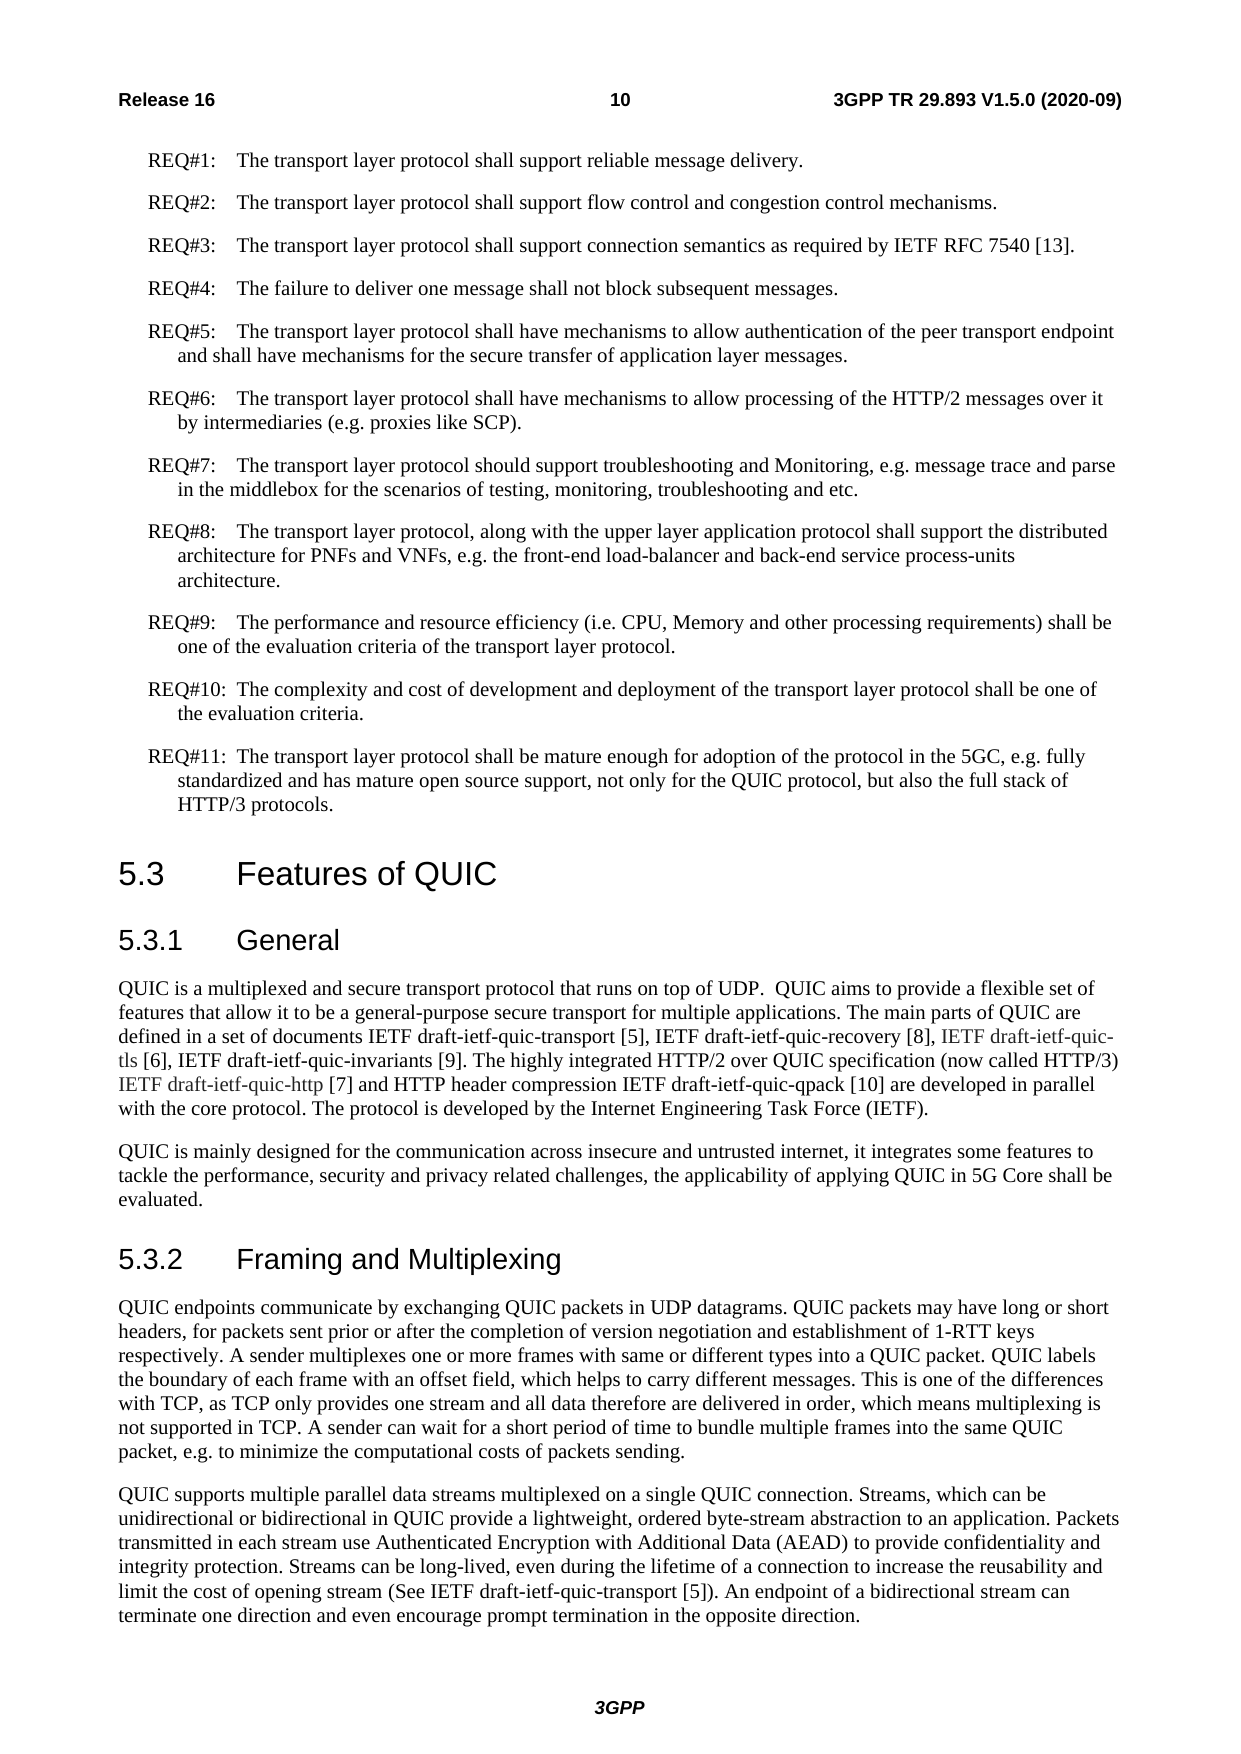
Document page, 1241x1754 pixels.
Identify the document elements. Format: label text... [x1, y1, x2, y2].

subtitle 5.3.1 General [118, 923, 1122, 957]
text REQ#5: The transport layer protocol shall have mechanisms to allow authentication of the peer transport endpoint and shall have mechanisms for the secure transfer of application layer messages. [148, 319, 1122, 367]
text REQ#7: The transport layer protocol should support troubleshooting and Monitoring, e.g. message trace and parse in the middlebox for the scenarios of testing, monitoring, troubleshooting and etc. [148, 452, 1122, 501]
text REQ#8: The transport layer protocol, along with the upper layer application protocol shall support the distributed architecture for PNFs and VNFs, e.g. the front-end load-balancer and back-end service process-units architecture. [148, 519, 1122, 592]
text QUIC endpoints communicate by exchanging QUIC packets in UDP datagrams. QUIC packets may have long or short headers, for packets sent prior or after the completion of version negotiation and establishment of 1-RTT keys respectively. A sender multiplexes one or more frames with same or different types into a QUIC packet. QUIC labels the boundary of each frame with an offset field, which helps to carry different messages. This is one of the differences with TCP, as TCP only provides one stream and all data therefore are delivered in order, which means multiplexing is not supported in TCP. A sender can wait for a short period of time to bundle multiple frames into the same QUIC packet, e.g. to minimize the computational costs of packets sending. [118, 1294, 1122, 1463]
text REQ#6: The transport layer protocol shall have mechanisms to allow processing of the HTTP/2 messages over it by intermediaries (e.g. proxies like SCP). [148, 386, 1122, 434]
text REQ#1: The transport layer protocol shall support reliable message delivery. [148, 147, 1122, 172]
text QUIC is mainly designed for the communication across insecure and untrusted internet, it integrates some features to tackle the performance, security and privacy related challenges, the applicability of applying QUIC in 5G Core shall be evaluated. [118, 1139, 1122, 1211]
text QUIC supports multiple parallel data streams multiplexed on a single QUIC connection. Streams, which can be unidirectional or bidirectional in QUIC provide a lightweight, ordered byte-stream abstraction to an application. Packets transmitted in each stream use Authenticated Encryption with Additional Data (AEAD) to provide confidentiality and integrity protection. Streams can be long-lived, even during the lifetime of a connection to increase the reusability and limit the cost of opening stream (See IETF draft-ietf-quic-transport [5]). An endpoint of a bidirectional stream can terminate one direction and even encourage prompt termination in the opposite direction. [118, 1482, 1122, 1627]
text REQ#10: The complexity and cost of development and deployment of the transport layer protocol shall be one of the evaluation criteria. [148, 677, 1122, 725]
subtitle 5.3 Features of QUIC [118, 854, 1122, 892]
text REQ#4: The failure to deliver one message shall not block subsequent messages. [148, 276, 1122, 300]
text REQ#3: The transport layer protocol shall support connection semantics as required by IETF RFC 7540 [13]. [148, 233, 1122, 257]
text QUIC is a multiplexed and secure transport protocol that runs on top of UDP. QUIC aims to provide a flexible set of features that allow it to be a general-purpose secure transport for multiple applications. The main parts of QUIC are defined in a set of documents IETF draft-ietf-quic-transport [5], IETF draft-ietf-quic-recovery [8], IETF draft-ietf-quic-tls [6], IETF draft-ietf-quic-invariants [9]. The highly integrated HTTP/2 over QUIC specification (now called HTTP/3) IETF draft-ietf-quic-http [7] and HTTP header compression IETF draft-ietf-quic-qpack [10] are developed in parallel with the core protocol. The protocol is developed by the Internet Engineering Task Force (IETF). [118, 976, 1122, 1120]
text REQ#2: The transport layer protocol shall support flow control and congestion control mechanisms. [148, 190, 1122, 214]
text REQ#11: The transport layer protocol shall be mature enough for adoption of the protocol in the 5GC, e.g. fully standardized and has mature open source support, not only for the QUIC protocol, but also the full stack of HTTP/3 protocols. [148, 744, 1122, 816]
subtitle 5.3.2 Framing and Multiplexing [118, 1242, 1122, 1276]
text REQ#9: The performance and resource efficiency (i.e. CPU, Memory and other processing requirements) shall be one of the evaluation criteria of the transport layer protocol. [148, 610, 1122, 658]
